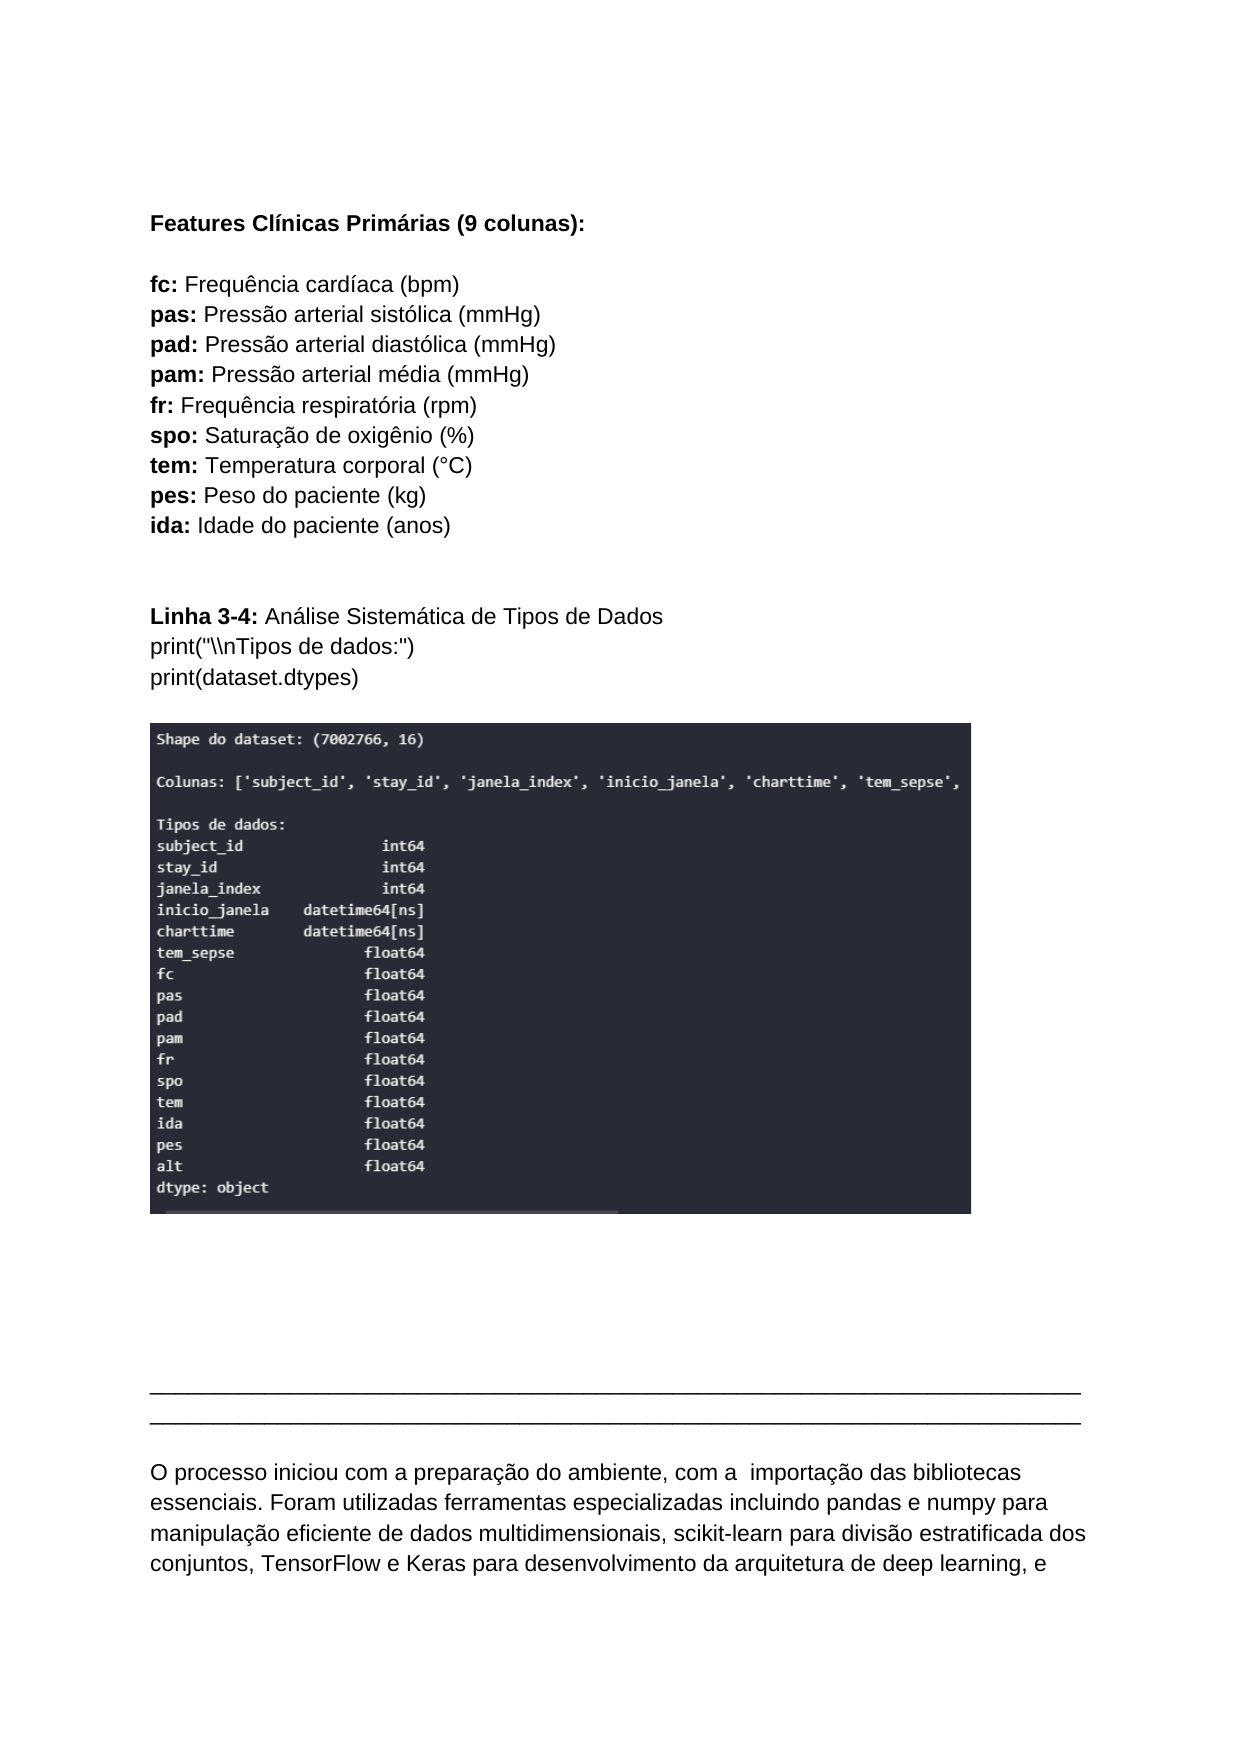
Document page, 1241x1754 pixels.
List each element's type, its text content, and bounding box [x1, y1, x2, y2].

text ida: Idade do paciente (anos) [150, 512, 1090, 539]
text pam: Pressão arterial média (mmHg) [150, 361, 1090, 388]
text __________________________________________________________________________________________________________________________________________________ [150, 1368, 1090, 1425]
text pas: Pressão arterial sistólica (mmHg) [150, 301, 1090, 327]
text fc: Frequência cardíaca (bpm) [150, 271, 1090, 297]
text print(dataset.dtypes) [150, 663, 1090, 690]
text Features Clínicas Primárias (9 colunas): [150, 210, 1090, 237]
text Linha 3-4: Análise Sistemática de Tipos de Dados [150, 603, 1090, 629]
text fr: Frequência respiratória (rpm) [150, 392, 1090, 418]
text print("\\nTipos de dados:") [150, 633, 1090, 660]
picture [150, 723, 972, 1214]
text tem: Temperatura corporal (°C) [150, 452, 1090, 478]
text pes: Peso do paciente (kg) [150, 482, 1090, 509]
text pad: Pressão arterial diastólica (mmHg) [150, 331, 1090, 358]
text spo: Saturação de oxigênio (%) [150, 422, 1090, 448]
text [150, 1459, 1090, 1576]
